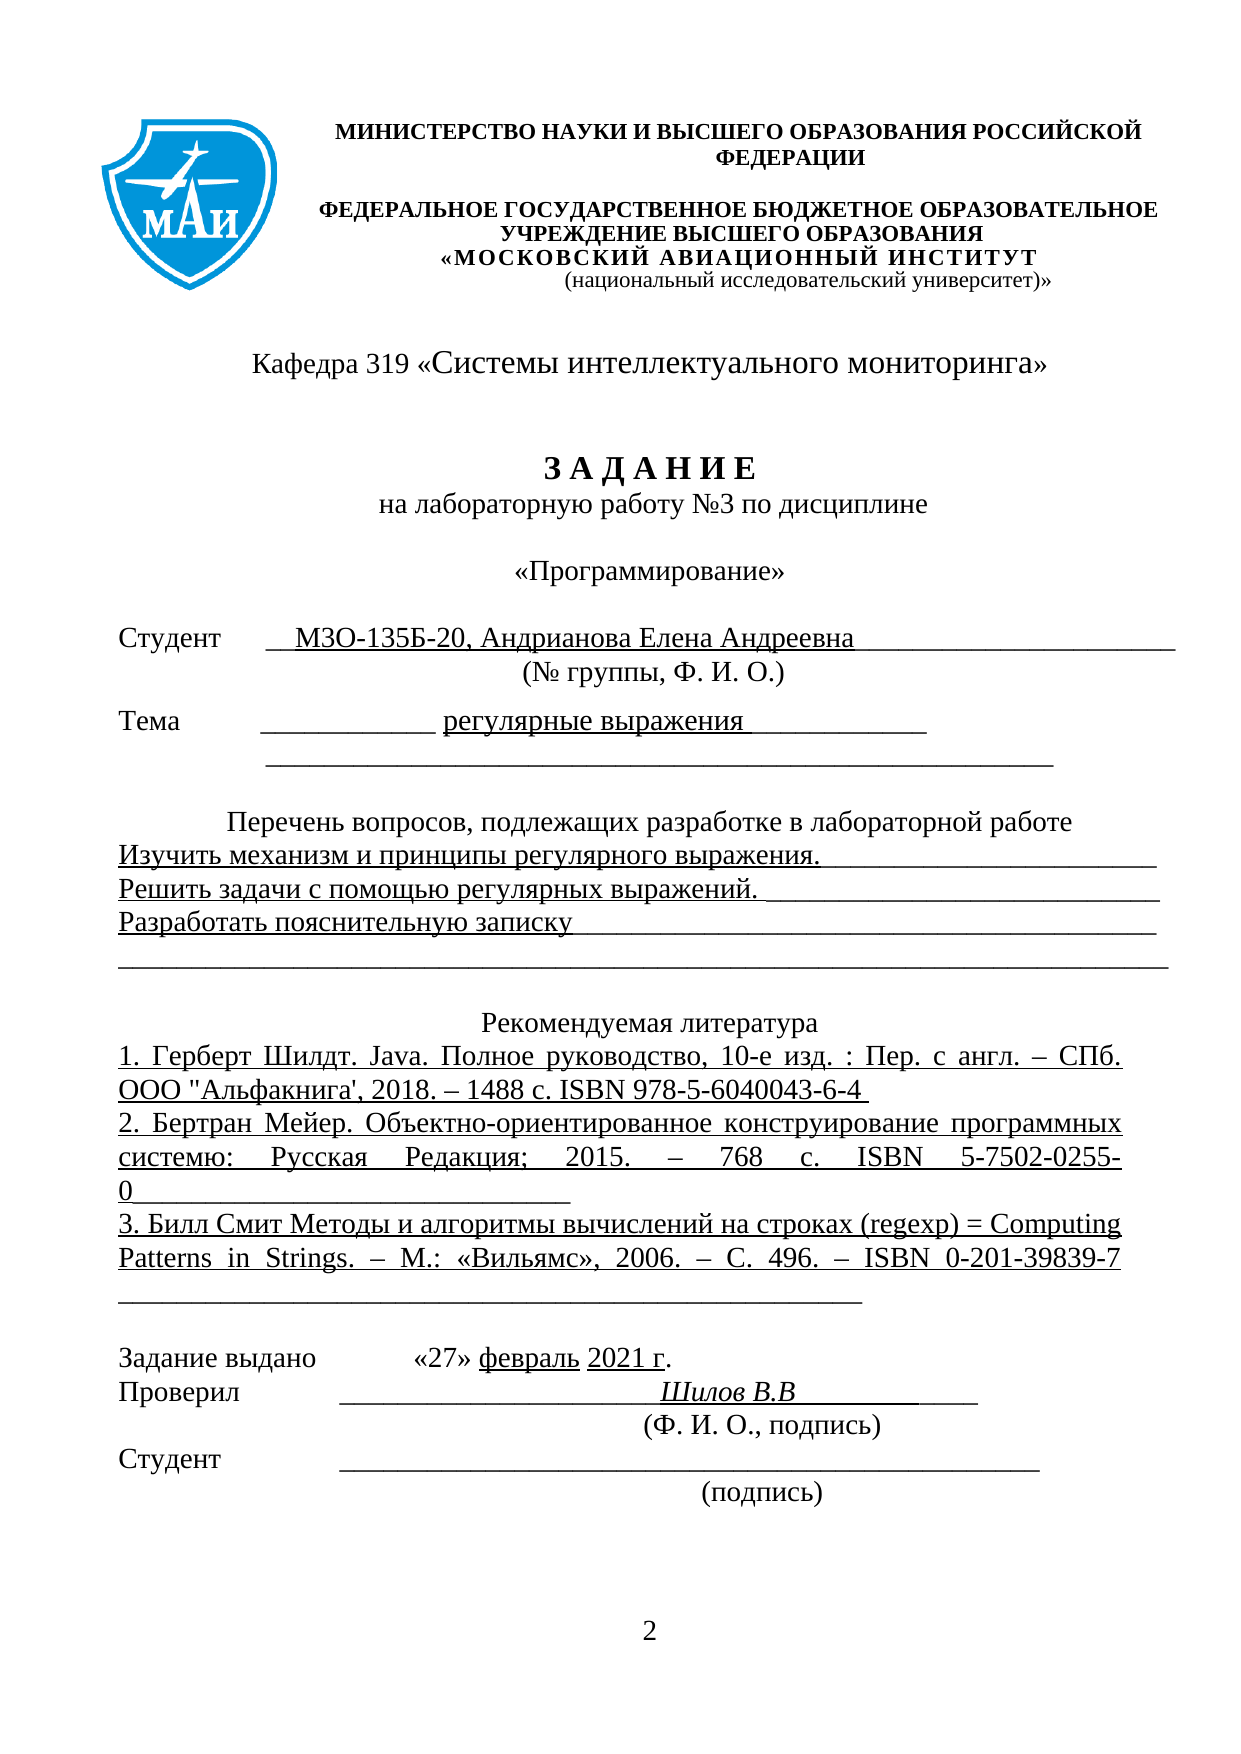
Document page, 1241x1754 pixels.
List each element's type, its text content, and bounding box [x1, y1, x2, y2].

text на лабораторную работу №3 по дисциплине [118, 486, 1181, 520]
text 2. Бертран Мейер. Объектно-ориентированное конструирование программных системю: Русская Редакция; 2015. – 768 с. ISBN 5-7502-0255-0______________________________ [118, 1136, 1122, 1168]
text ФЕДЕРАЛЬНОЕ ГОСУДАРСТВЕННОЕ БЮДЖЕТНОЕ ОБРАЗОВАТЕЛЬНОЕ [278, 197, 1181, 222]
picture [109, 126, 270, 283]
text 3. Билл Смит Методы и алгоритмы вычислений на строках (regexp) = Computing Patterns in Strings. – М.: «Вильямс», 2006. – С. 496. – ISBN 0-201-39839-7 ___________________________________________________ [118, 1237, 1122, 1307]
text Проверил ______________________Шилов В.В ____ [118, 1374, 1181, 1407]
text Перечень вопросов, подлежащих разработке в лабораторной работе [118, 804, 1181, 837]
text 1. Герберт Шилдт. Java. Полное руководство, 10-е изд. : Пер. с англ. – СПб. ООО "Альфакнига', 2018. – 1488 с. ISBN 978-5-6040043-6-4 [118, 1038, 1122, 1068]
text З А Д А Н И Е [118, 448, 1181, 486]
text Решить задачи с помощью регулярных выражений. ___________________________ [118, 871, 1181, 904]
text МИНИСТЕРСТВО науки и высшего ОБРАЗОВАНИЯ РОссИЙСКОЙ ФЕДЕРАЦИИ [278, 118, 1181, 171]
text 2. Бертран Мейер. Объектно-ориентированное конструирование программных системю: Русская Редакция; 2015. – 768 с. ISBN 5-7502-0255-0______________________________ [118, 1170, 1122, 1206]
text Кафедра 319 «Системы интеллектуального мониторинга» [118, 342, 1181, 381]
text (Ф. И. О., подпись) [268, 1407, 1181, 1441]
text 1. Герберт Шилдт. Java. Полное руководство, 10-е изд. : Пер. с англ. – СПб. ООО "Альфакнига', 2018. – 1488 с. ISBN 978-5-6040043-6-4 [118, 1069, 1122, 1106]
text Рекомендуемая литература [118, 1005, 1181, 1038]
text «МОСКОВСКИЙ АВИАЦИОННЫЙ ИНСТИТУТ [278, 247, 1181, 269]
text 2. Бертран Мейер. Объектно-ориентированное конструирование программных системю: Русская Редакция; 2015. – 768 с. ISBN 5-7502-0255-0______________________________ [118, 1106, 1122, 1135]
text ______________________________________________________ [118, 737, 1181, 770]
text Студент ________________________________________________ [118, 1441, 1181, 1474]
picture [99, 117, 278, 292]
text 3. Билл Смит Методы и алгоритмы вычислений на строках (regexp) = Computing Patterns in Strings. – М.: «Вильямс», 2006. – С. 496. – ISBN 0-201-39839-7 ___________________________________________________ [118, 1206, 1122, 1235]
text Изучить механизм и принципы регулярного выражения._______________________ [118, 837, 1181, 871]
text УЧРЕЖДЕНИЕ ВЫСШЕГО ОБРАЗОВАНИЯ [278, 222, 1181, 247]
text Студент __М3О-135Б-20, Андрианова Елена Андреевна______________________ [118, 620, 1181, 654]
text ________________________________________________________________________ [118, 938, 1181, 971]
text Разработать пояснительную записку________________________________________ [118, 904, 1181, 938]
text Задание выдано «27» февраль 2021 г. [118, 1340, 1181, 1374]
text Тема ____________ регулярные выражения ____________ [118, 702, 1181, 737]
text (подпись) [268, 1474, 1181, 1508]
text «Программирование» [118, 553, 1181, 587]
text (№ группы, Ф. И. О.) [118, 654, 1181, 687]
text (национальный исследовательский университет)» [278, 269, 1181, 292]
